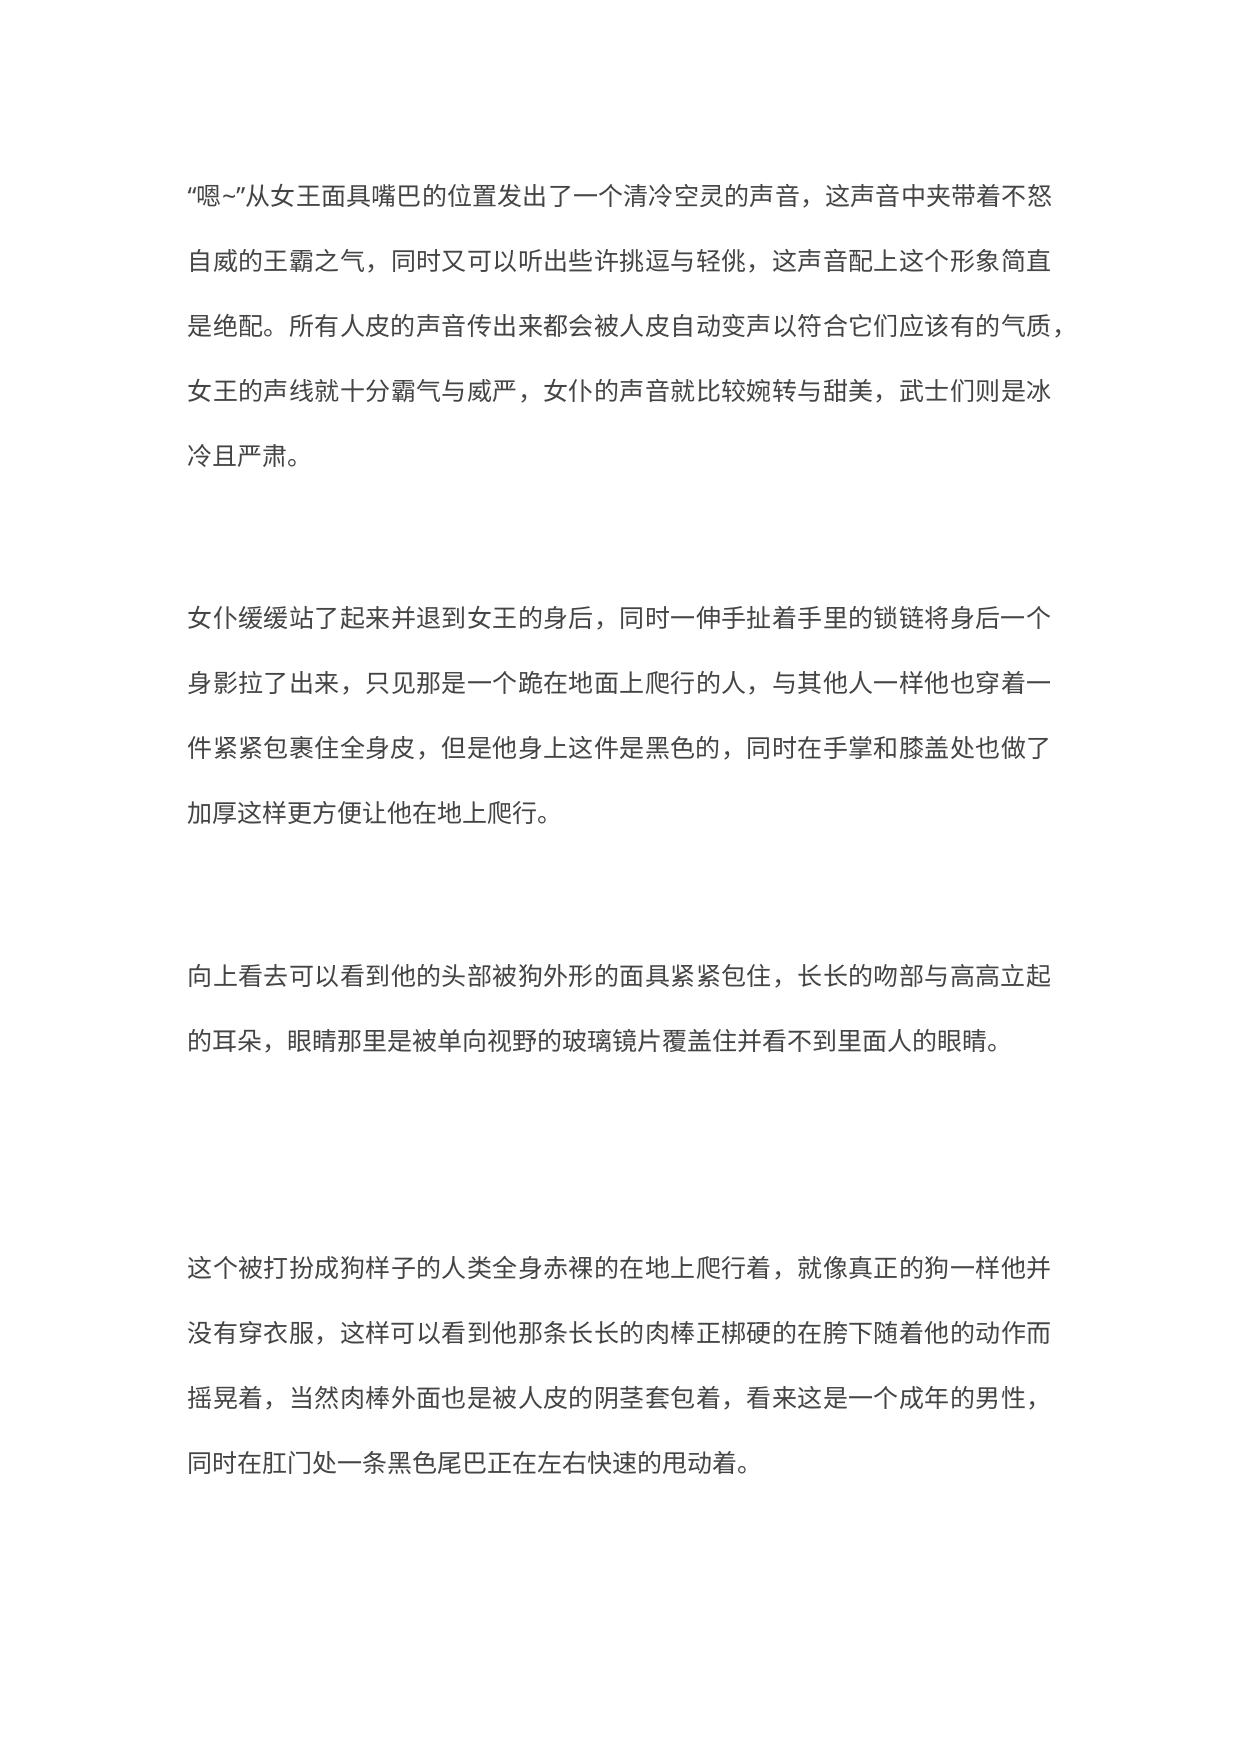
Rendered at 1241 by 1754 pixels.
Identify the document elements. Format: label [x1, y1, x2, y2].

text [187, 193, 1053, 1559]
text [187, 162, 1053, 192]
